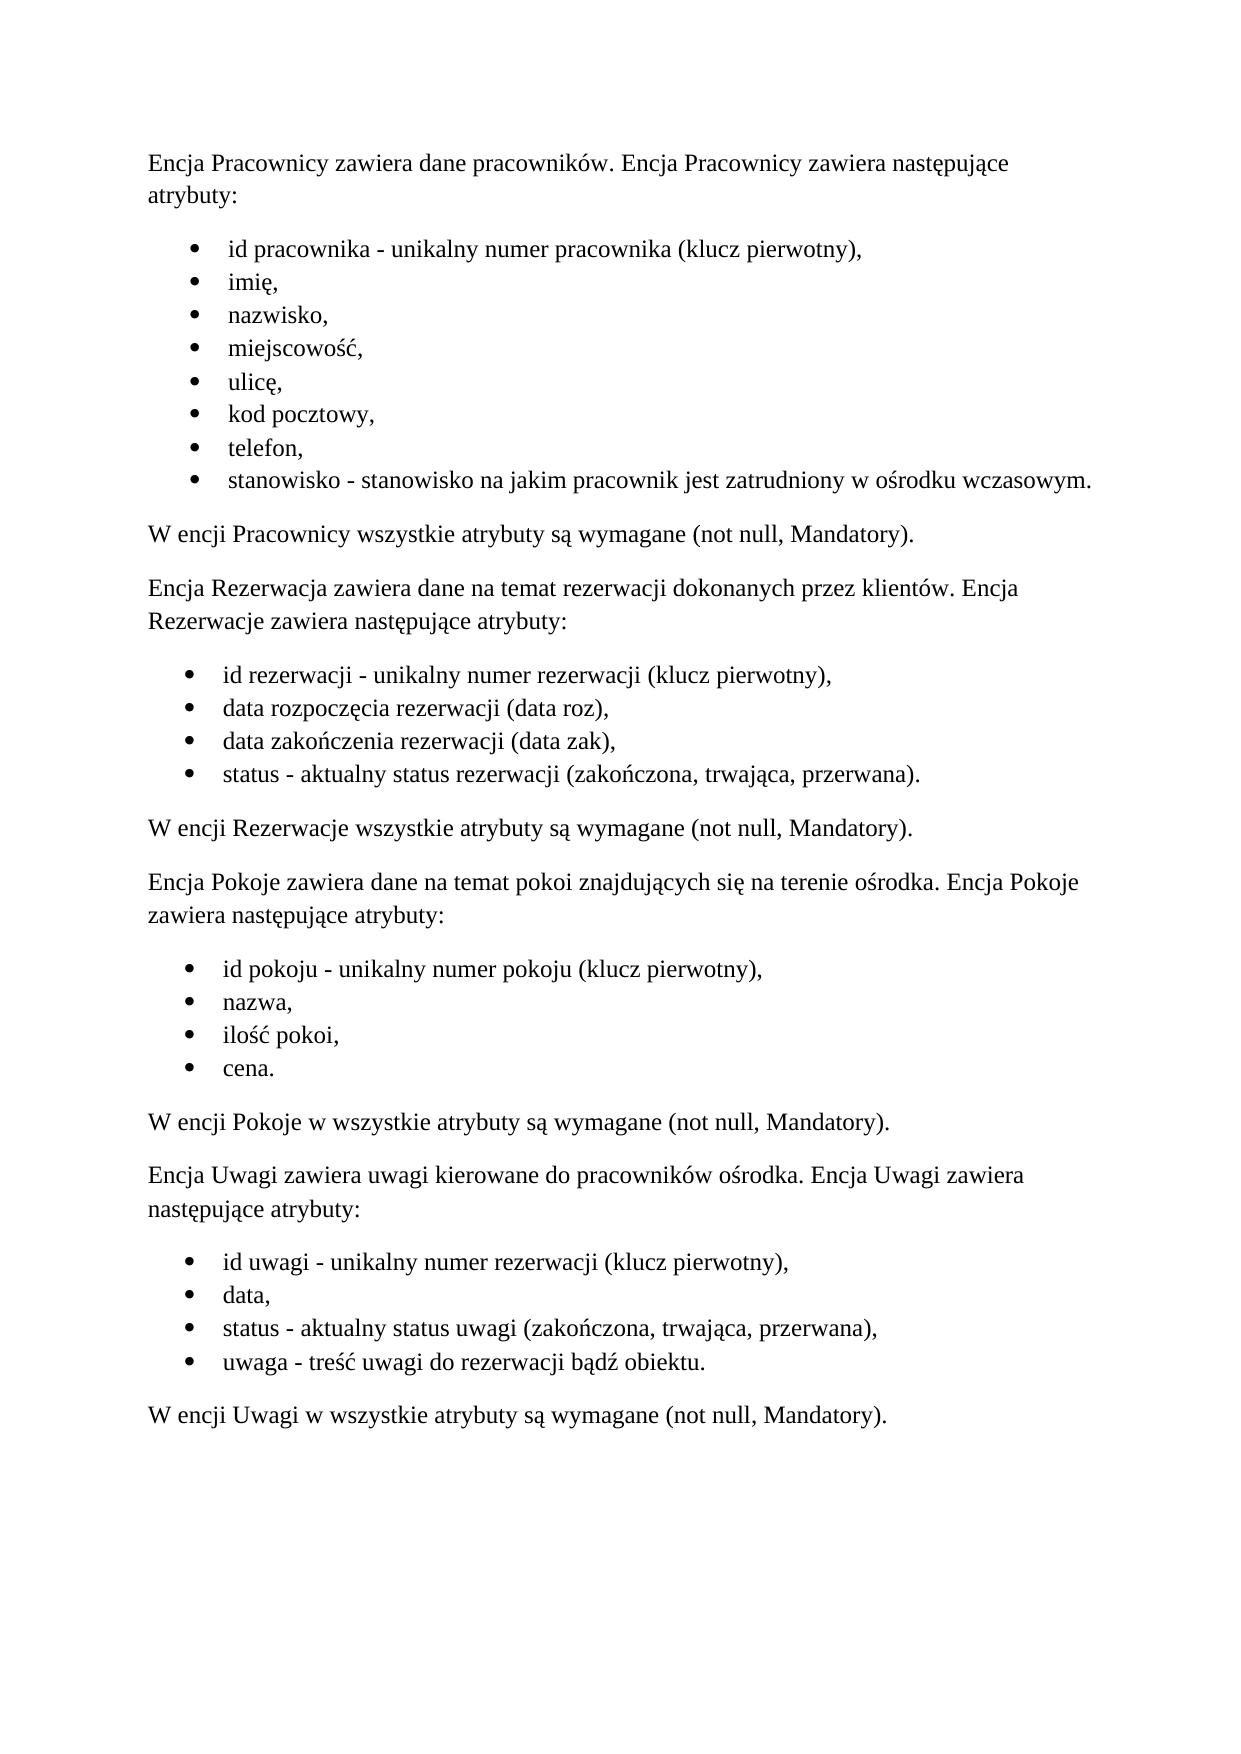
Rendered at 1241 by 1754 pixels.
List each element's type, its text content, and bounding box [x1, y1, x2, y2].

text W encji Pokoje w wszystkie atrybuty są wymagane (not null, Mandatory). [148, 1107, 1093, 1136]
list cena. [185, 1053, 1093, 1082]
list ilość pokoi, [185, 1020, 1093, 1049]
list nazwa, [185, 987, 1093, 1016]
list uwaga - treść uwagi do rezerwacji bądź obiektu. [185, 1347, 1093, 1375]
text Encja Uwagi zawiera uwagi kierowane do pracowników ośrodka. Encja Uwagi zawiera następujące atrybuty: [148, 1161, 1093, 1222]
list data rozpoczęcia rezerwacji (data roz), [185, 693, 1093, 722]
list nazwisko, [190, 301, 1093, 329]
list stanowisko - stanowisko na jakim pracownik jest zatrudniony w ośrodku wczasowym. [190, 466, 1093, 494]
list data, [185, 1281, 1093, 1309]
list status - aktualny status uwagi (zakończona, trwająca, przerwana), [185, 1313, 1093, 1342]
text W encji Uwagi w wszystkie atrybuty są wymagane (not null, Mandatory). [148, 1400, 1093, 1429]
list telefon, [190, 433, 1093, 461]
list status - aktualny status rezerwacji (zakończona, trwająca, przerwana). [185, 759, 1093, 788]
list kod pocztowy, [190, 399, 1093, 428]
list id uwagi - unikalny numer rezerwacji (klucz pierwotny), [185, 1247, 1093, 1276]
list ulicę, [190, 367, 1093, 395]
list miejscowość, [190, 333, 1093, 362]
text W encji Rezerwacje wszystkie atrybuty są wymagane (not null, Mandatory). [148, 813, 1093, 842]
text Encja Pokoje zawiera dane na temat pokoi znajdujących się na terenie ośrodka. Encja Pokoje zawiera następujące atrybuty: [148, 867, 1093, 929]
list id pracownika - unikalny numer pracownika (klucz pierwotny), [190, 234, 1093, 263]
text W encji Pracownicy wszystkie atrybuty są wymagane (not null, Mandatory). [148, 519, 1093, 548]
list id rezerwacji - unikalny numer rezerwacji (klucz pierwotny), [185, 660, 1093, 689]
text Encja Pracownicy zawiera dane pracowników. Encja Pracownicy zawiera następujące atrybuty: [148, 148, 1093, 209]
text Encja Rezerwacja zawiera dane na temat rezerwacji dokonanych przez klientów. Encja Rezerwacje zawiera następujące atrybuty: [148, 573, 1093, 635]
list imię, [190, 267, 1093, 296]
list id pokoju - unikalny numer pokoju (klucz pierwotny), [185, 954, 1093, 983]
list data zakończenia rezerwacji (data zak), [185, 726, 1093, 755]
